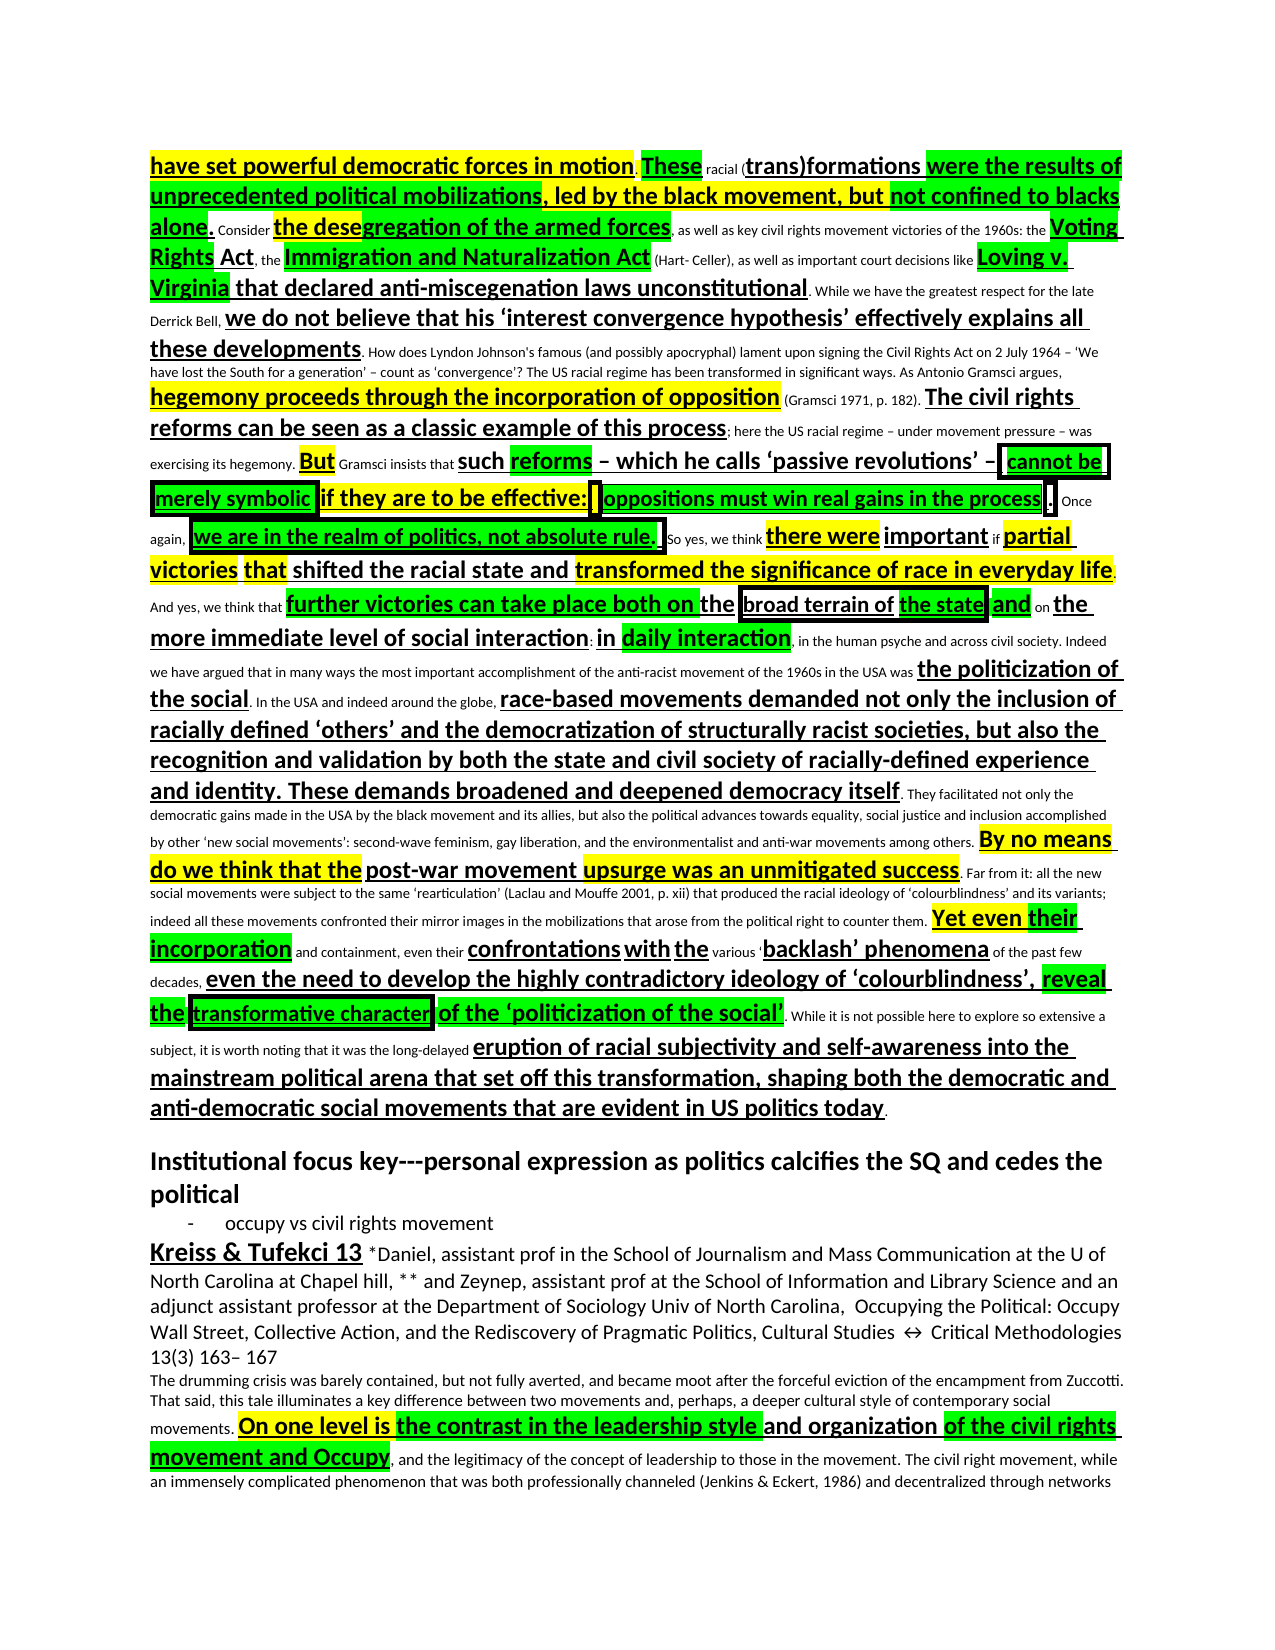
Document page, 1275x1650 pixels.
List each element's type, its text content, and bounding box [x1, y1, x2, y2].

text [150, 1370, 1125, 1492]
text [150, 150, 1125, 1123]
list occupy vs civil rights movement [187, 1210, 1125, 1235]
subtitle Institutional focus key---personal expression as politics calcifies the SQ and cedes the political [150, 1144, 1125, 1210]
text Kreiss & Tufekci 13 *Daniel, assistant prof in the School of Journalism and Mass Communication at the U of North Carolina at Chapel hill, ** and Zeynep, assistant prof at the School of Information and Library Science and an adjunct assistant professor at the Department of Sociology Univ of North Carolina, Occupying the Political: Occupy Wall Street, Collective Action, and the Rediscovery of Pragmatic Politics, Cultural Studies ↔ Critical Methodologies 13(3) 163– 167 [150, 1235, 1125, 1370]
